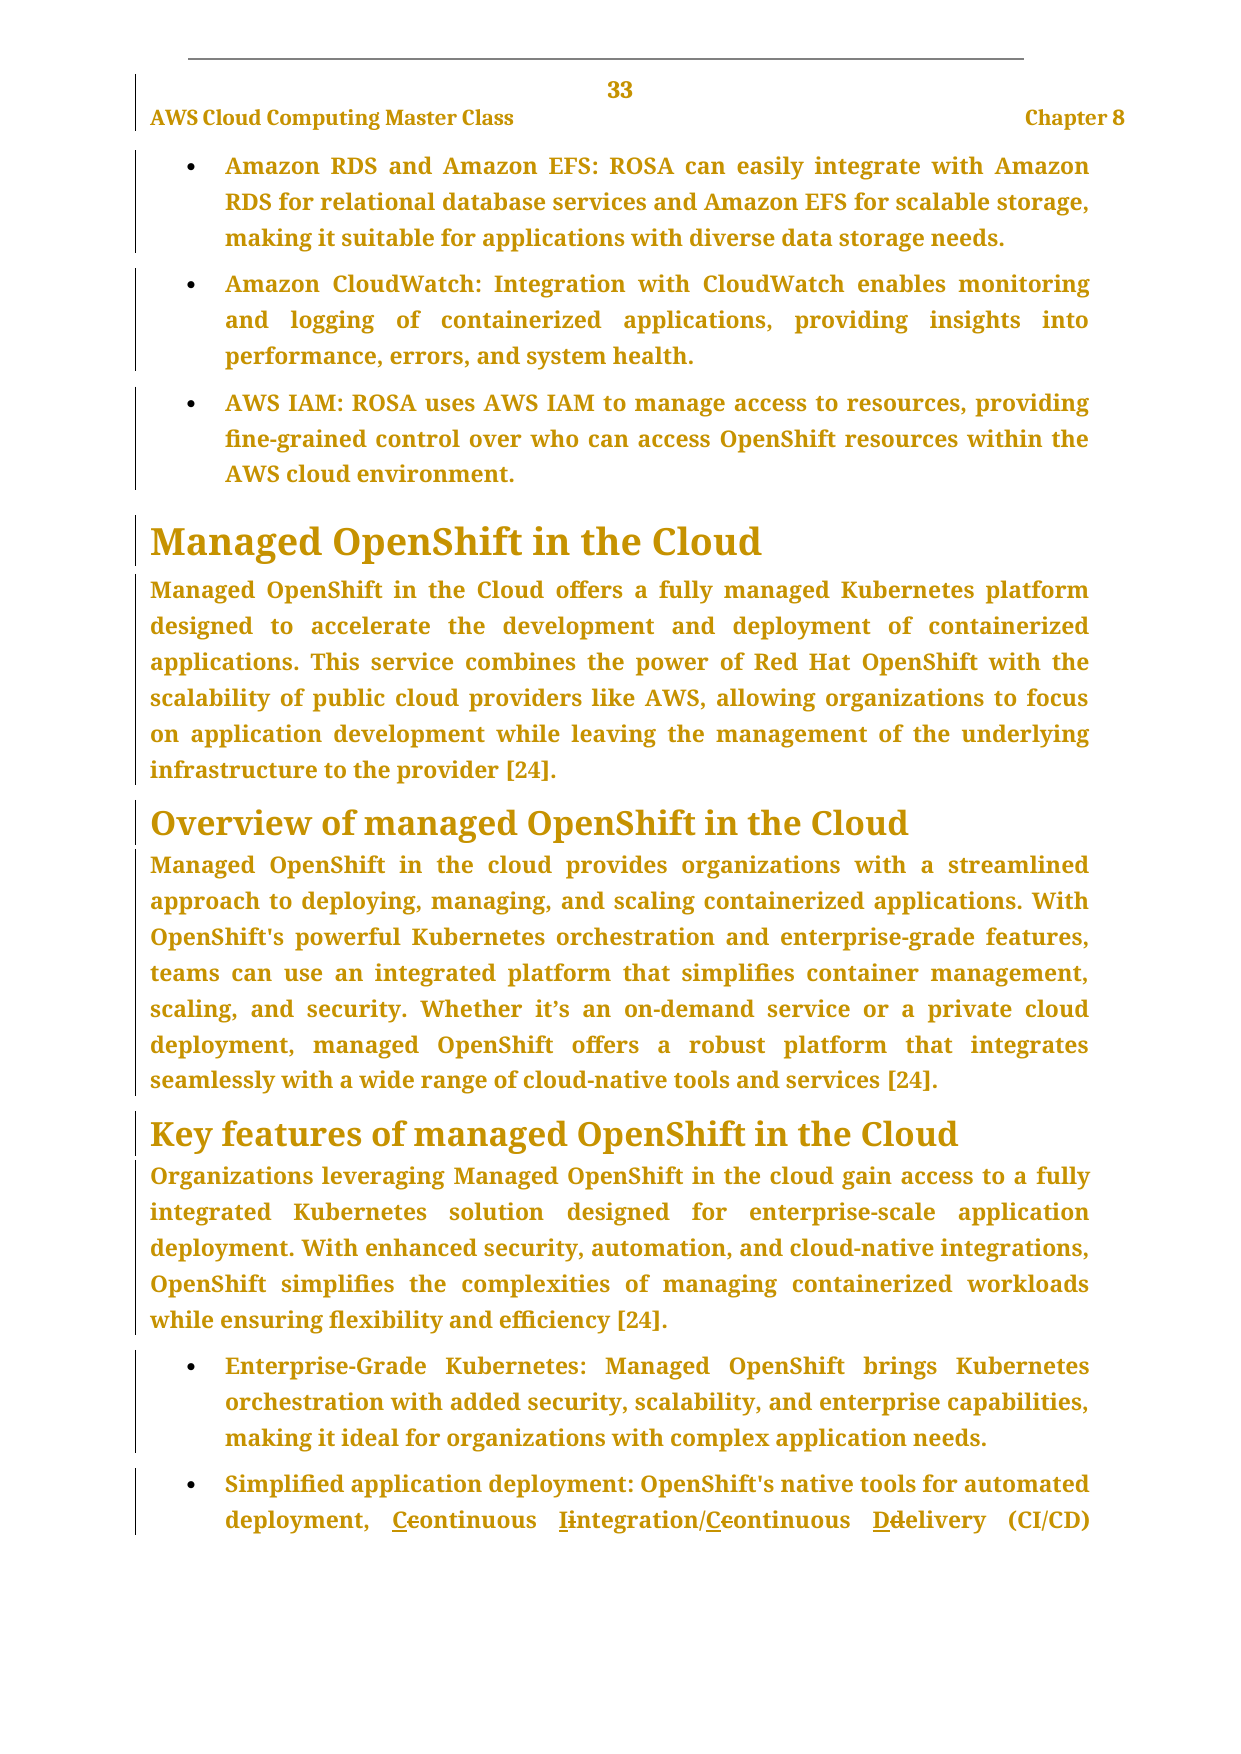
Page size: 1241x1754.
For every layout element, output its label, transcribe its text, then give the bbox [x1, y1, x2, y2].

list Amazon RDS and Amazon EFS: ROSA can easily integrate with Amazon RDS for relational database services and Amazon EFS for scalable storage, making it suitable for applications with diverse data storage needs. [187, 150, 1090, 253]
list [187, 1468, 1090, 1535]
list Enterprise-Grade Kubernetes: Managed OpenShift brings Kubernetes orchestration with added security, scalability, and enterprise capabilities, making it ideal for organizations with complex application needs. [187, 1350, 1090, 1453]
text Managed OpenShift in the cloud provides organizations with a streamlined approach to deploying, managing, and scaling containerized applications. With OpenShift's powerful Kubernetes orchestration and enterprise-grade features, teams can use an integrated platform that simplifies container management, scaling, and security. Whether it’s an on-demand service or a private cloud deployment, managed OpenShift offers a robust platform that integrates seamlessly with a wide range of cloud-native tools and services . [150, 849, 1090, 1096]
list AWS IAM: ROSA uses AWS IAM to manage access to resources, providing fine-grained control over who can access OpenShift resources within the AWS cloud environment. [187, 387, 1090, 490]
subtitle Overview of managed OpenShift in the Cloud [150, 800, 1090, 845]
subtitle Managed OpenShift in the Cloud [150, 515, 1090, 566]
text Managed OpenShift in the Cloud offers a fully managed Kubernetes platform designed to accelerate the development and deployment of containerized applications. This service combines the power of Red Hat OpenShift with the scalability of public cloud providers like AWS, allowing organizations to focus on application development while leaving the management of the underlying infrastructure to the provider . [150, 574, 1090, 785]
list Amazon CloudWatch: Integration with CloudWatch enables monitoring and logging of containerized applications, providing insights into performance, errors, and system health. [187, 268, 1090, 371]
subtitle Key features of managed OpenShift in the Cloud [150, 1111, 1090, 1156]
text Organizations leveraging Managed OpenShift in the cloud gain access to a fully integrated Kubernetes solution designed for enterprise-scale application deployment. With enhanced security, automation, and cloud-native integrations, OpenShift simplifies the complexities of managing containerized workloads while ensuring flexibility and efficiency . [150, 1160, 1090, 1335]
